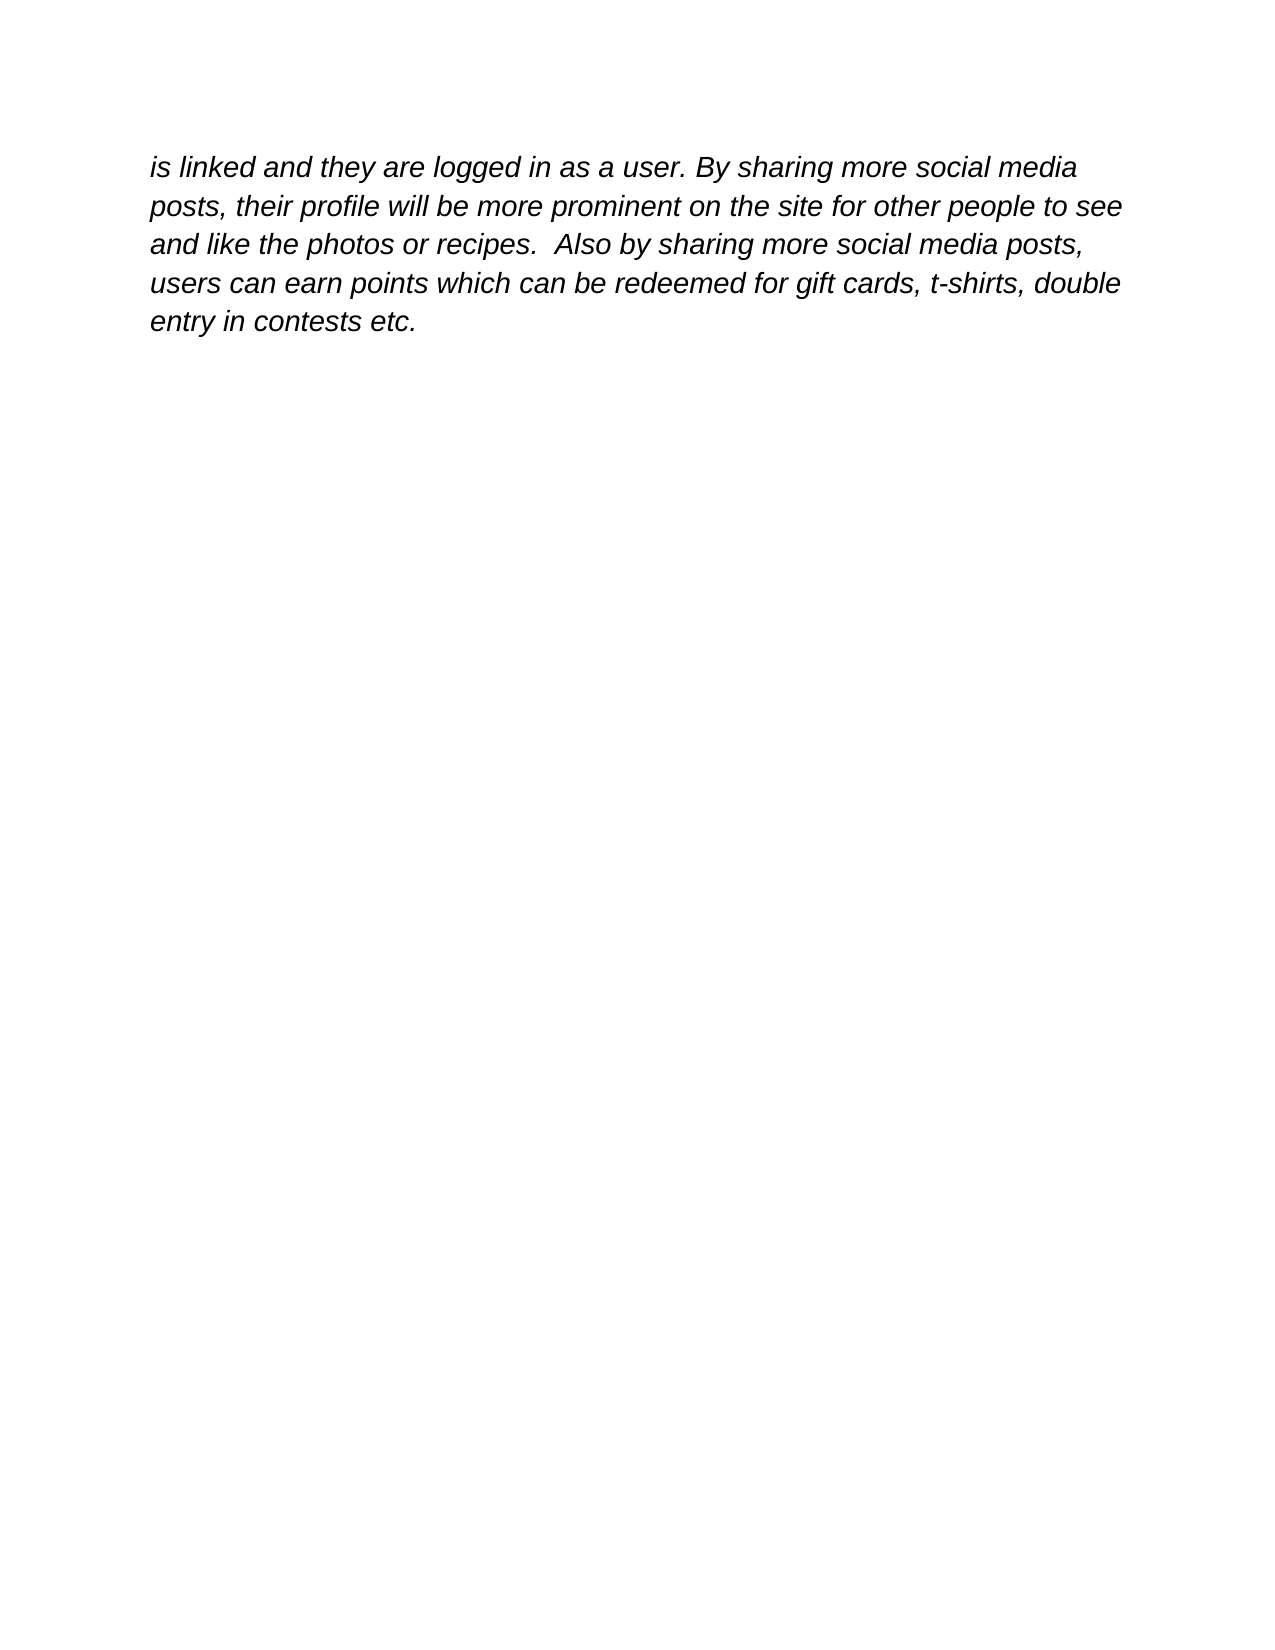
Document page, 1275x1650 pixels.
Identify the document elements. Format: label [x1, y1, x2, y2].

text [150, 150, 1125, 338]
